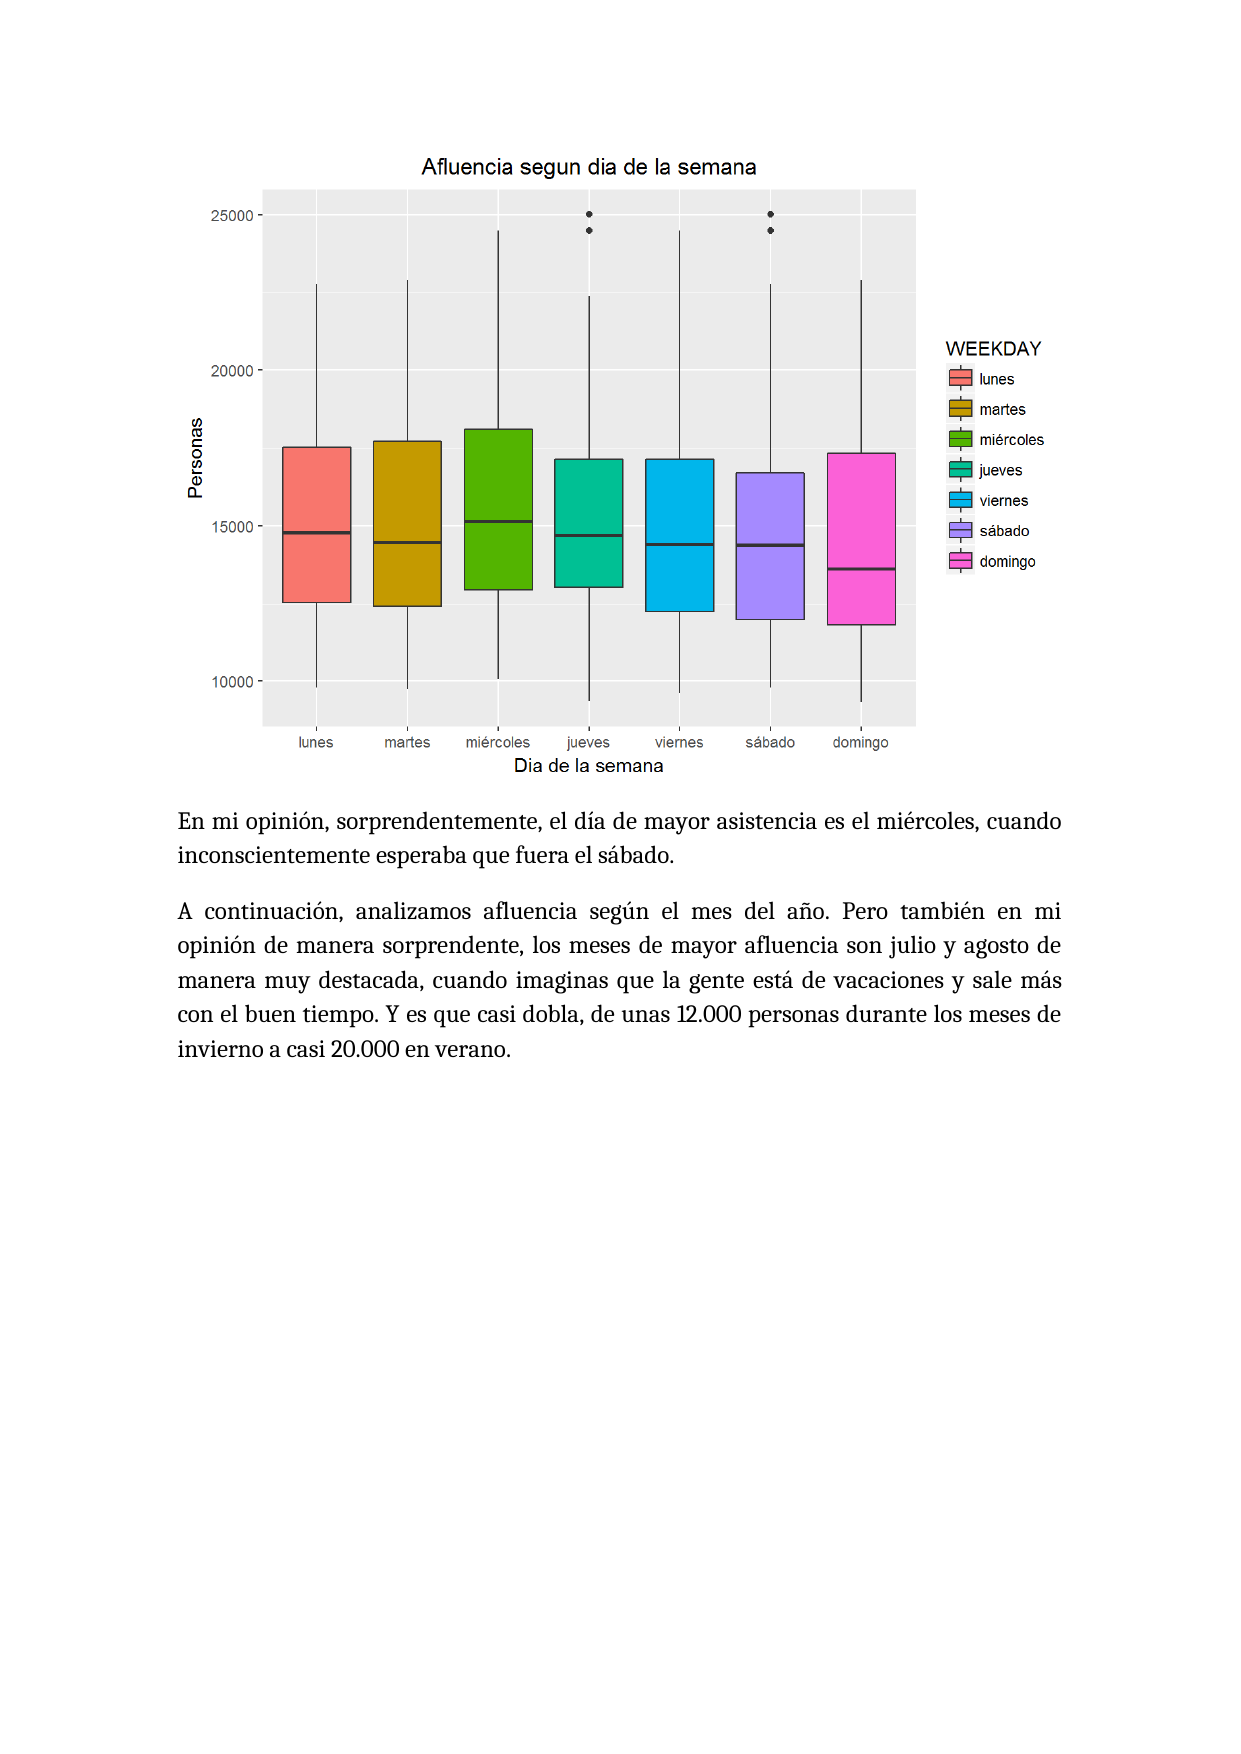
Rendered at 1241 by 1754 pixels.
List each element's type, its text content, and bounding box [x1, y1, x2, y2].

text A continuación, analizamos afluencia según el mes del año. Pero también en mi opinión de manera sorprendente, los meses de mayor afluencia son julio y agosto de manera muy destacada, cuando imaginas que la gente está de vacaciones y sale más con el buen tiempo. Y es que casi dobla, de unas 12.000 personas durante los meses de invierno a casi 20.000 en verano. [177, 897, 1063, 1063]
picture [177, 147, 1063, 781]
text En mi opinión, sorprendentemente, el día de mayor asistencia es el miércoles, cuando inconscientemente esperaba que fuera el sábado. [177, 807, 1063, 870]
